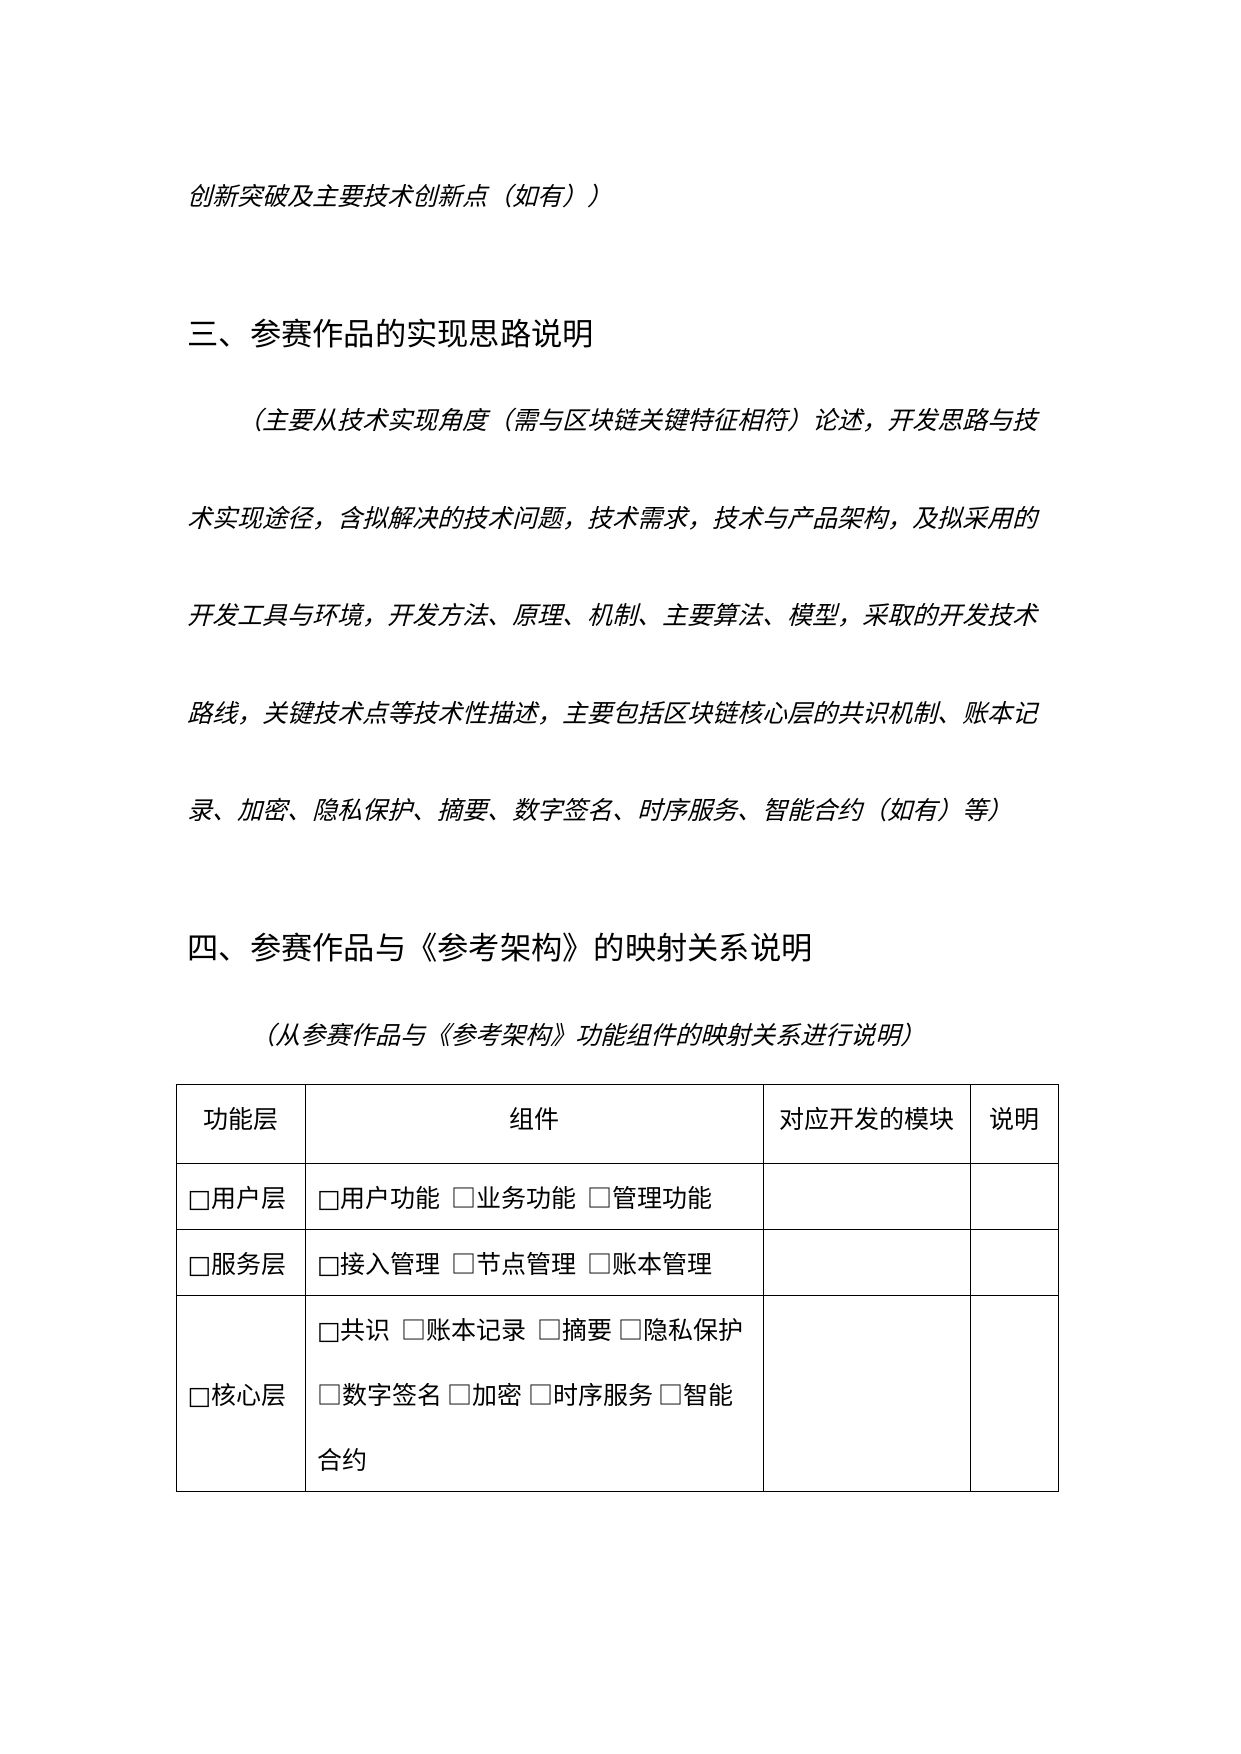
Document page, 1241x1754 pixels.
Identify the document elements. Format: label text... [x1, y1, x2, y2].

table_cell □核心层 [177, 1296, 305, 1491]
table_cell □用户功能 □业务功能 □管理功能 [306, 1164, 763, 1229]
table_cell □服务层 [177, 1230, 305, 1295]
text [187, 162, 1053, 227]
text 三、参赛作品的实现思路说明 [187, 299, 1053, 364]
table_cell [971, 1296, 1058, 1491]
table_cell [764, 1164, 970, 1229]
table_cell [764, 1230, 970, 1295]
table_cell □接入管理 □节点管理 □账本管理 [306, 1230, 763, 1295]
table_header 对应开发的模块 [764, 1085, 970, 1163]
table_cell [764, 1296, 970, 1491]
text （从参赛作品与《参考架构》功能组件的映射关系进行说明） [187, 1001, 1053, 1066]
text 四、参赛作品与《参考架构》的映射关系说明 [187, 913, 1053, 978]
text （主要从技术实现角度（需与区块链关键特征相符）论述，开发思路与技术实现途径，含拟解决的技术问题，技术需求，技术与产品架构，及拟采用的开发工具与环境，开发方法、原理、机制、主要算法、模型，采取的开发技术路线，关键技术点等技术性描述，主要包括区块链核心层的共识机制、账本记录、加密、隐私保护、摘要、数字签名、时序服务、智能合约（如有）等） [187, 386, 1053, 841]
table_cell [971, 1230, 1058, 1295]
table_cell □共识 □账本记录 □摘要 □隐私保护 □数字签名 □加密 □时序服务 □智能合约 [306, 1296, 763, 1491]
table_cell □用户层 [177, 1164, 305, 1229]
table_cell [971, 1164, 1058, 1229]
table_header 组件 [306, 1085, 763, 1163]
table_header 说明 [971, 1085, 1058, 1163]
table_header 功能层 [177, 1085, 305, 1163]
